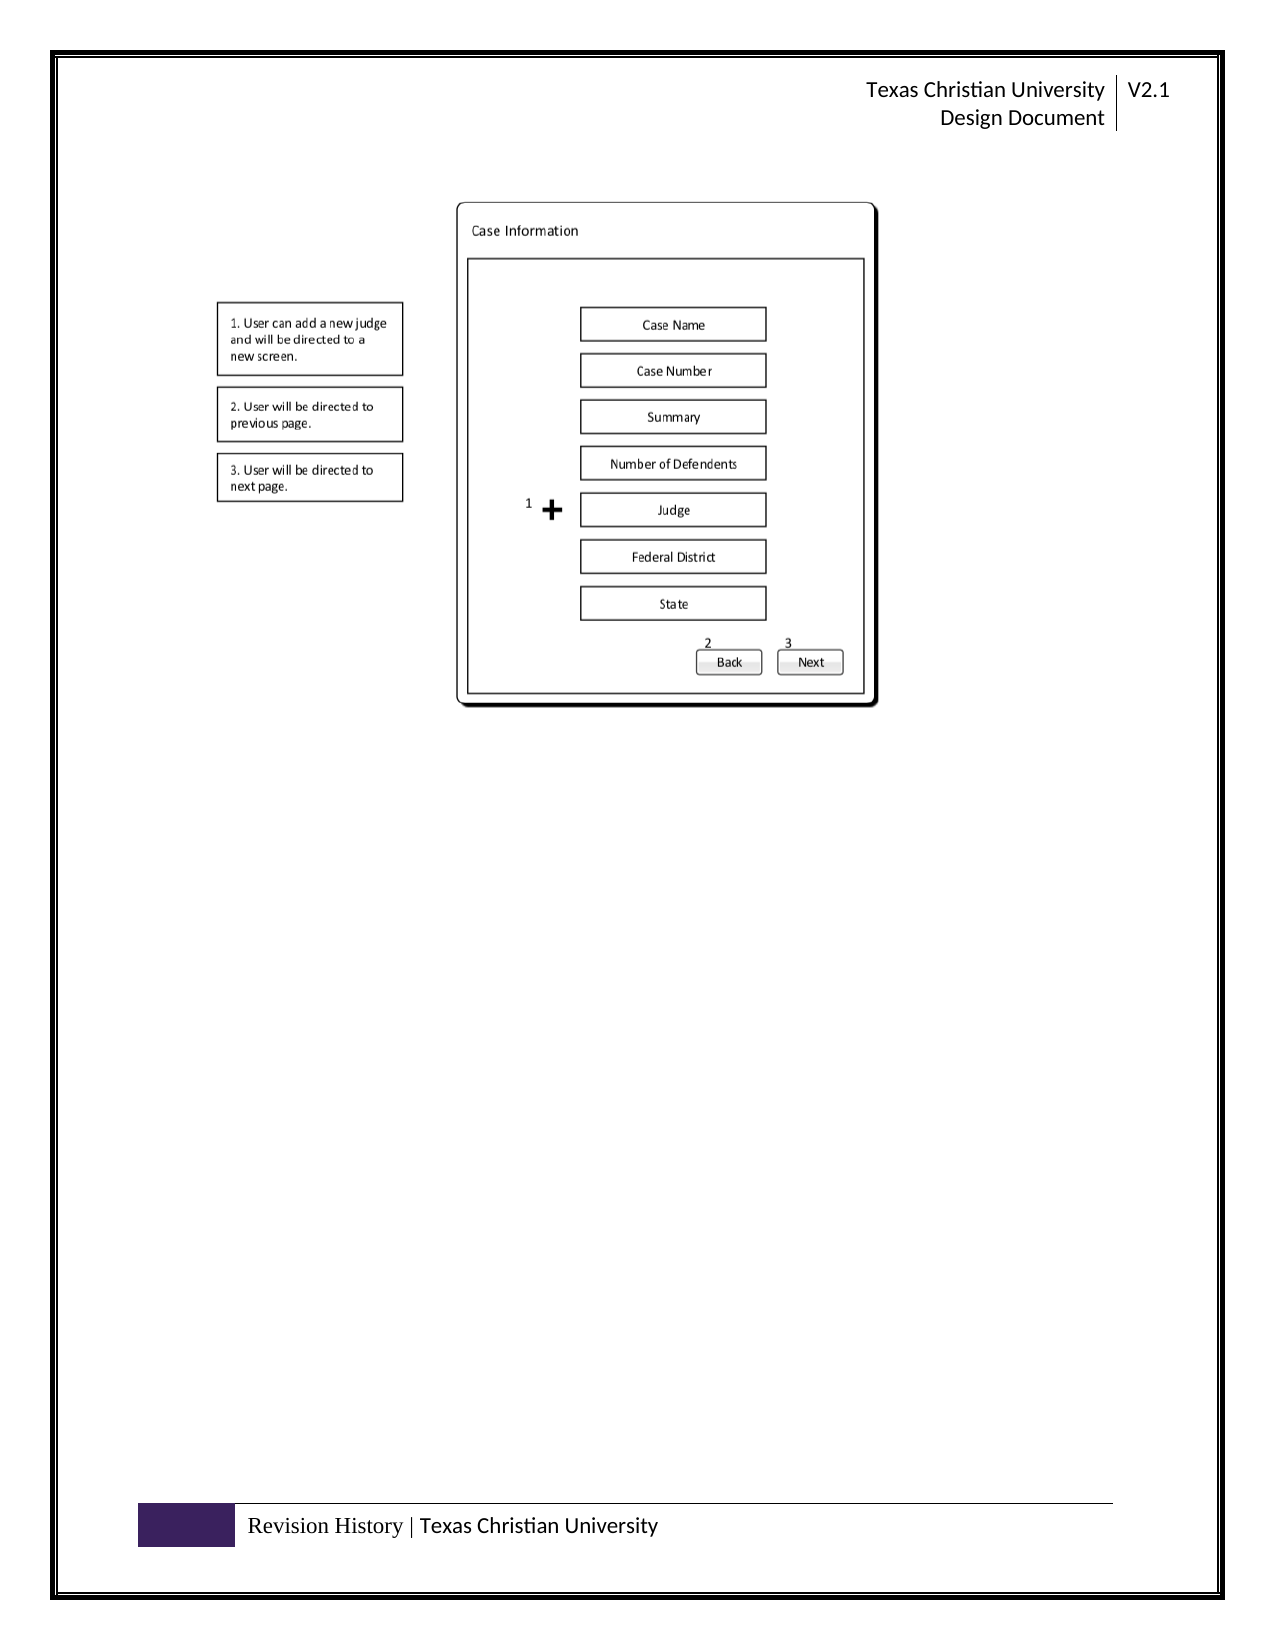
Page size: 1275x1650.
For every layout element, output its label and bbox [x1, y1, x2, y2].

picture [187, 157, 926, 748]
